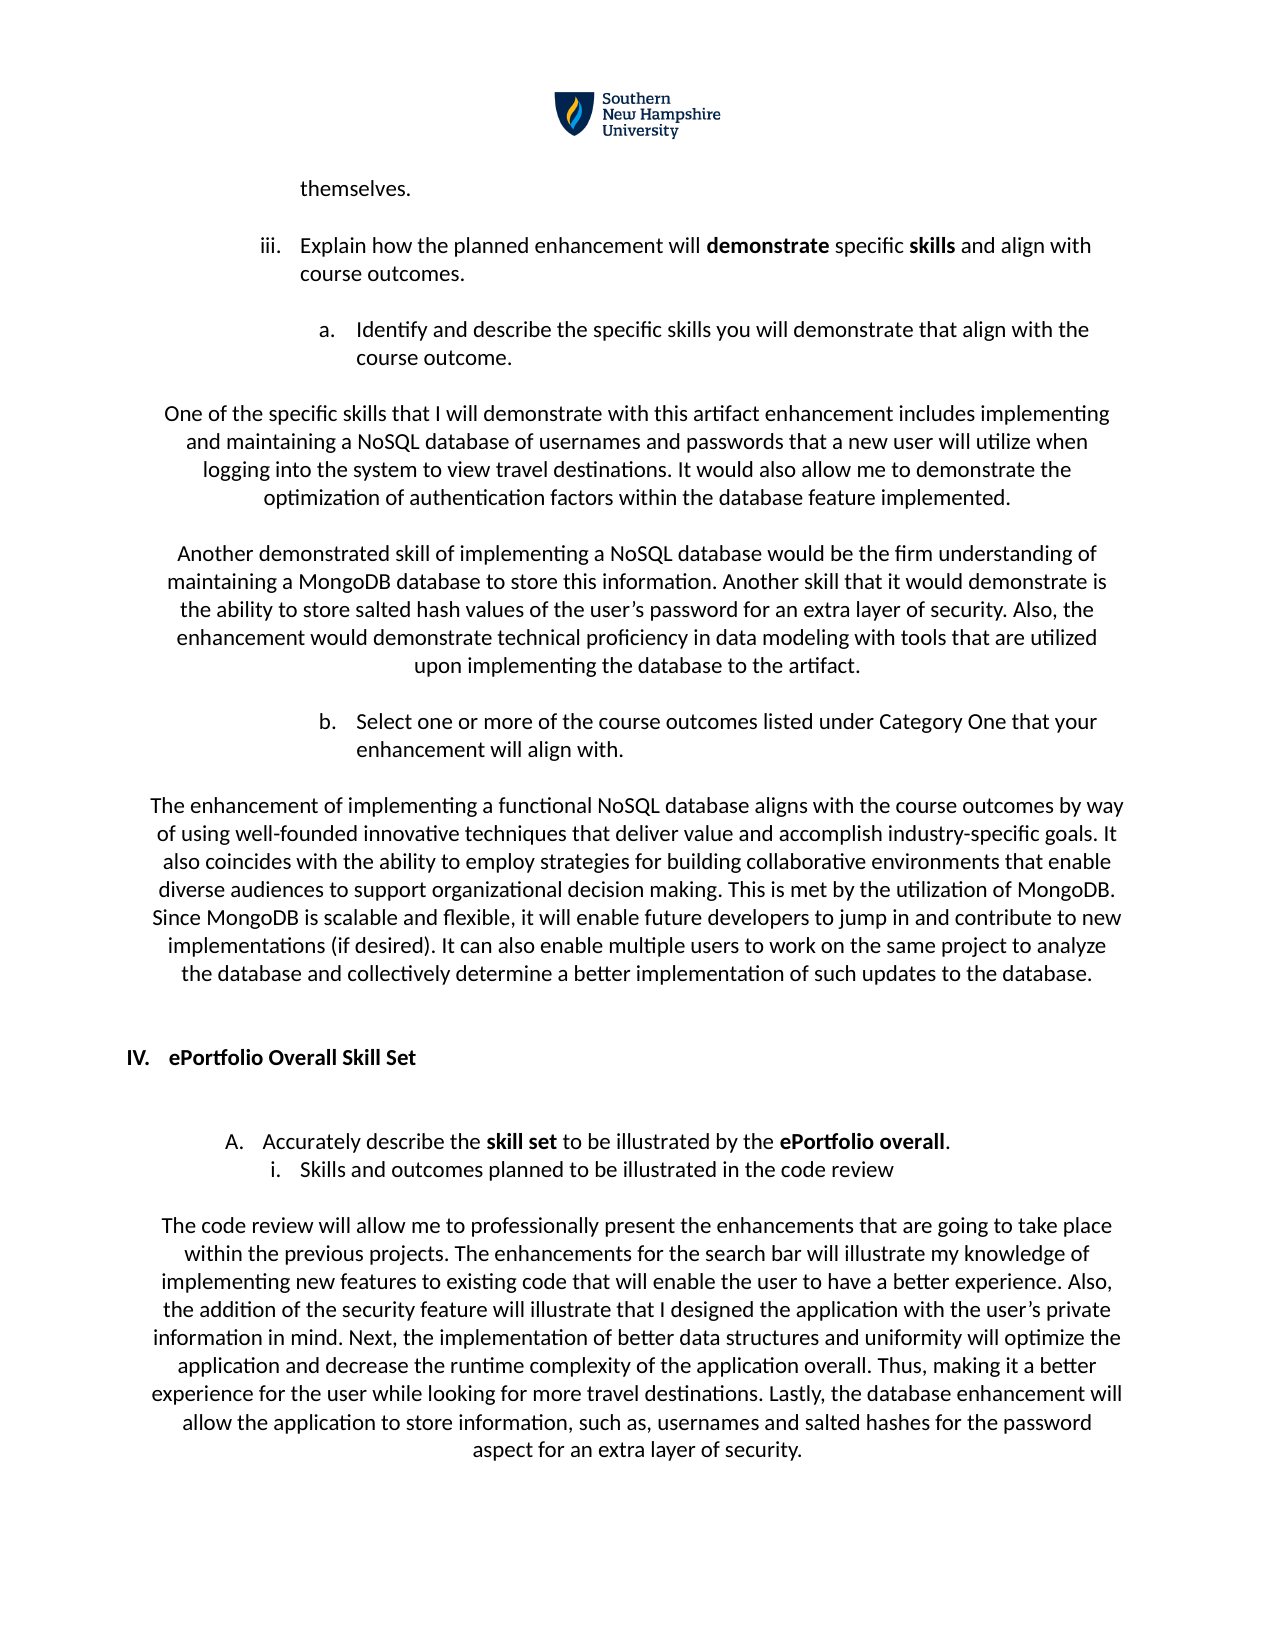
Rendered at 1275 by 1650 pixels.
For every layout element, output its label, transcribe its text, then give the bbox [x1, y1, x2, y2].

text The enhancement of implementing a functional NoSQL database aligns with the course outcomes by way of using well-founded innovative techniques that deliver value and accomplish industry-specific goals. It also coincides with the ability to employ strategies for building collaborative environments that enable diverse audiences to support organizational decision making. This is met by the utilization of MongoDB. Since MongoDB is scalable and flexible, it will enable future developers to jump in and contribute to new implementations (if desired). It can also enable multiple users to work on the same project to analyze the database and collectively determine a better implementation of such updates to the database. [150, 791, 1125, 987]
list Select one or more of the course outcomes listed under Category One that your enhancement will align with. [319, 707, 1125, 763]
text The code review will allow me to professionally present the enhancements that are going to take place within the previous projects. The enhancements for the search bar will illustrate my knowledge of implementing new features to existing code that will enable the user to have a better experience. Also, the addition of the security feature will illustrate that I designed the application with the user’s private information in mind. Next, the implementation of better data structures and uniformity will optimize the application and decrease the runtime complexity of the application overall. Thus, making it a better experience for the user while looking for more travel destinations. Lastly, the database enhancement will allow the application to store information, such as, usernames and salted hashes for the password aspect for an extra layer of security. [150, 1211, 1125, 1464]
text One of the specific skills that I will demonstrate with this artifact enhancement includes implementing and maintaining a NoSQL database of usernames and passwords that a new user will utilize when logging into the system to view travel destinations. It would also allow me to demonstrate the optimization of authentication factors within the database feature implemented. [150, 399, 1125, 511]
list Accurately describe the skill set to be illustrated by the ePortfolio overall. [225, 1127, 1125, 1155]
list Explain how the planned enhancement will demonstrate specific skills and align with course outcomes. [281, 231, 1125, 287]
list ePortfolio Overall Skill Set [150, 1043, 1125, 1071]
picture [546, 75, 729, 154]
text Another demonstrated skill of implementing a NoSQL database would be the firm understanding of maintaining a MongoDB database to store this information. Another skill that it would demonstrate is the ability to store salted hash values of the user’s password for an extra layer of security. Also, the enhancement would demonstrate technical proficiency in data modeling with tools that are utilized upon implementing the database to the artifact. [150, 539, 1125, 679]
list Skills and outcomes planned to be illustrated in the code review [281, 1155, 1125, 1183]
list Identify and describe the specific skills you will demonstrate that align with the course outcome. [319, 315, 1125, 371]
